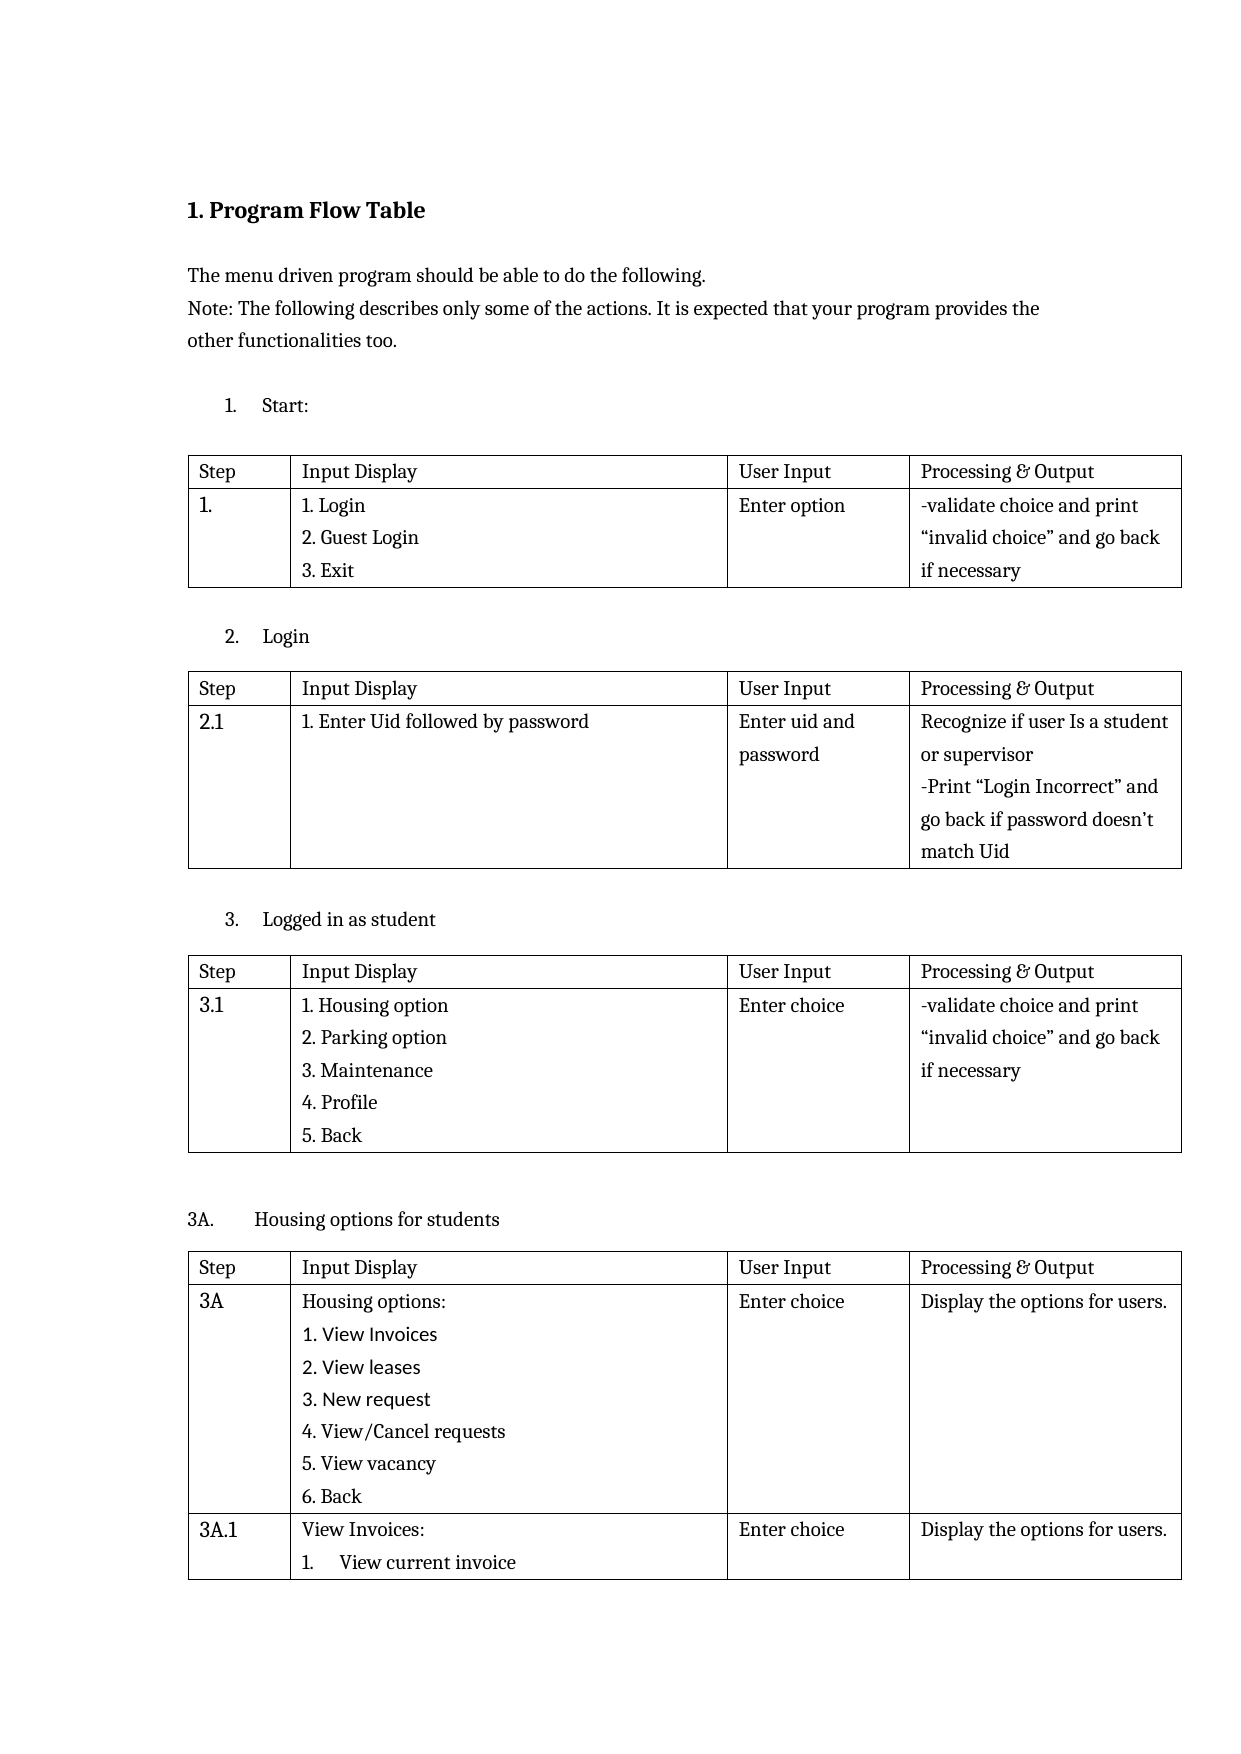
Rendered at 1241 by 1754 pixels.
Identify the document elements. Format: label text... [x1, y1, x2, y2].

table_cell Enter choice [728, 1514, 909, 1579]
table_cell 1. Housing option 2. Parking option 3. Maintenance 4. Profile 5. Back [291, 989, 727, 1152]
table_cell Housing options: 1. View Invoices 2. View leases 3. New request 4. View/Cancel requests 5. View vacancy 6. Back [291, 1285, 727, 1513]
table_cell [291, 1514, 727, 1579]
table_header Input Display [291, 456, 727, 488]
list Start: [225, 389, 1053, 422]
table_header Processing & Output [910, 672, 1181, 705]
table_cell 3A.1 [189, 1514, 290, 1579]
list Logged in as student [225, 904, 1053, 936]
table_header Step [189, 456, 290, 488]
table_cell -validate choice and print “invalid choice” and go back if necessary [910, 989, 1181, 1152]
text 1. Program Flow Table [187, 194, 1053, 227]
text 3A. Housing options for students [187, 1204, 1053, 1236]
table_header User Input [728, 1252, 909, 1284]
list Login [225, 620, 1053, 653]
table_header Input Display [291, 672, 727, 705]
table_header Processing & Output [910, 956, 1181, 988]
table_cell Enter uid and password [728, 706, 909, 868]
table_cell Enter choice [728, 1285, 909, 1513]
table_header Input Display [291, 1252, 727, 1284]
table_cell Display the options for users. [910, 1285, 1181, 1513]
table_header User Input [728, 672, 909, 705]
table_header Input Display [291, 956, 727, 988]
table_cell -validate choice and print “invalid choice” and go back if necessary [910, 489, 1181, 587]
text The menu driven program should be able to do the following. [187, 259, 1053, 292]
table_cell 3.1 [189, 989, 290, 1152]
table_cell 2.1 [189, 706, 290, 868]
table_header Step [189, 1252, 290, 1284]
table_cell 1. Enter Uid followed by password [291, 706, 727, 868]
table_header Processing & Output [910, 1252, 1181, 1284]
text Note: The following describes only some of the actions. It is expected that your program provides the other functionalities too. [187, 292, 1053, 357]
table_header Step [189, 672, 290, 705]
table_cell 1. Login 2. Guest Login 3. Exit [291, 489, 727, 587]
table_cell Enter option [728, 489, 909, 587]
table_cell 1. [189, 489, 290, 587]
table_header Processing & Output [910, 456, 1181, 488]
table_header User Input [728, 456, 909, 488]
table_cell 3A [189, 1285, 290, 1513]
table_header User Input [728, 956, 909, 988]
table_header Step [189, 956, 290, 988]
table_cell Enter choice [728, 989, 909, 1152]
table_cell Recognize if user Is a student or supervisor -Print “Login Incorrect” and go back if password doesn’t match Uid [910, 706, 1181, 868]
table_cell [910, 1514, 1181, 1579]
